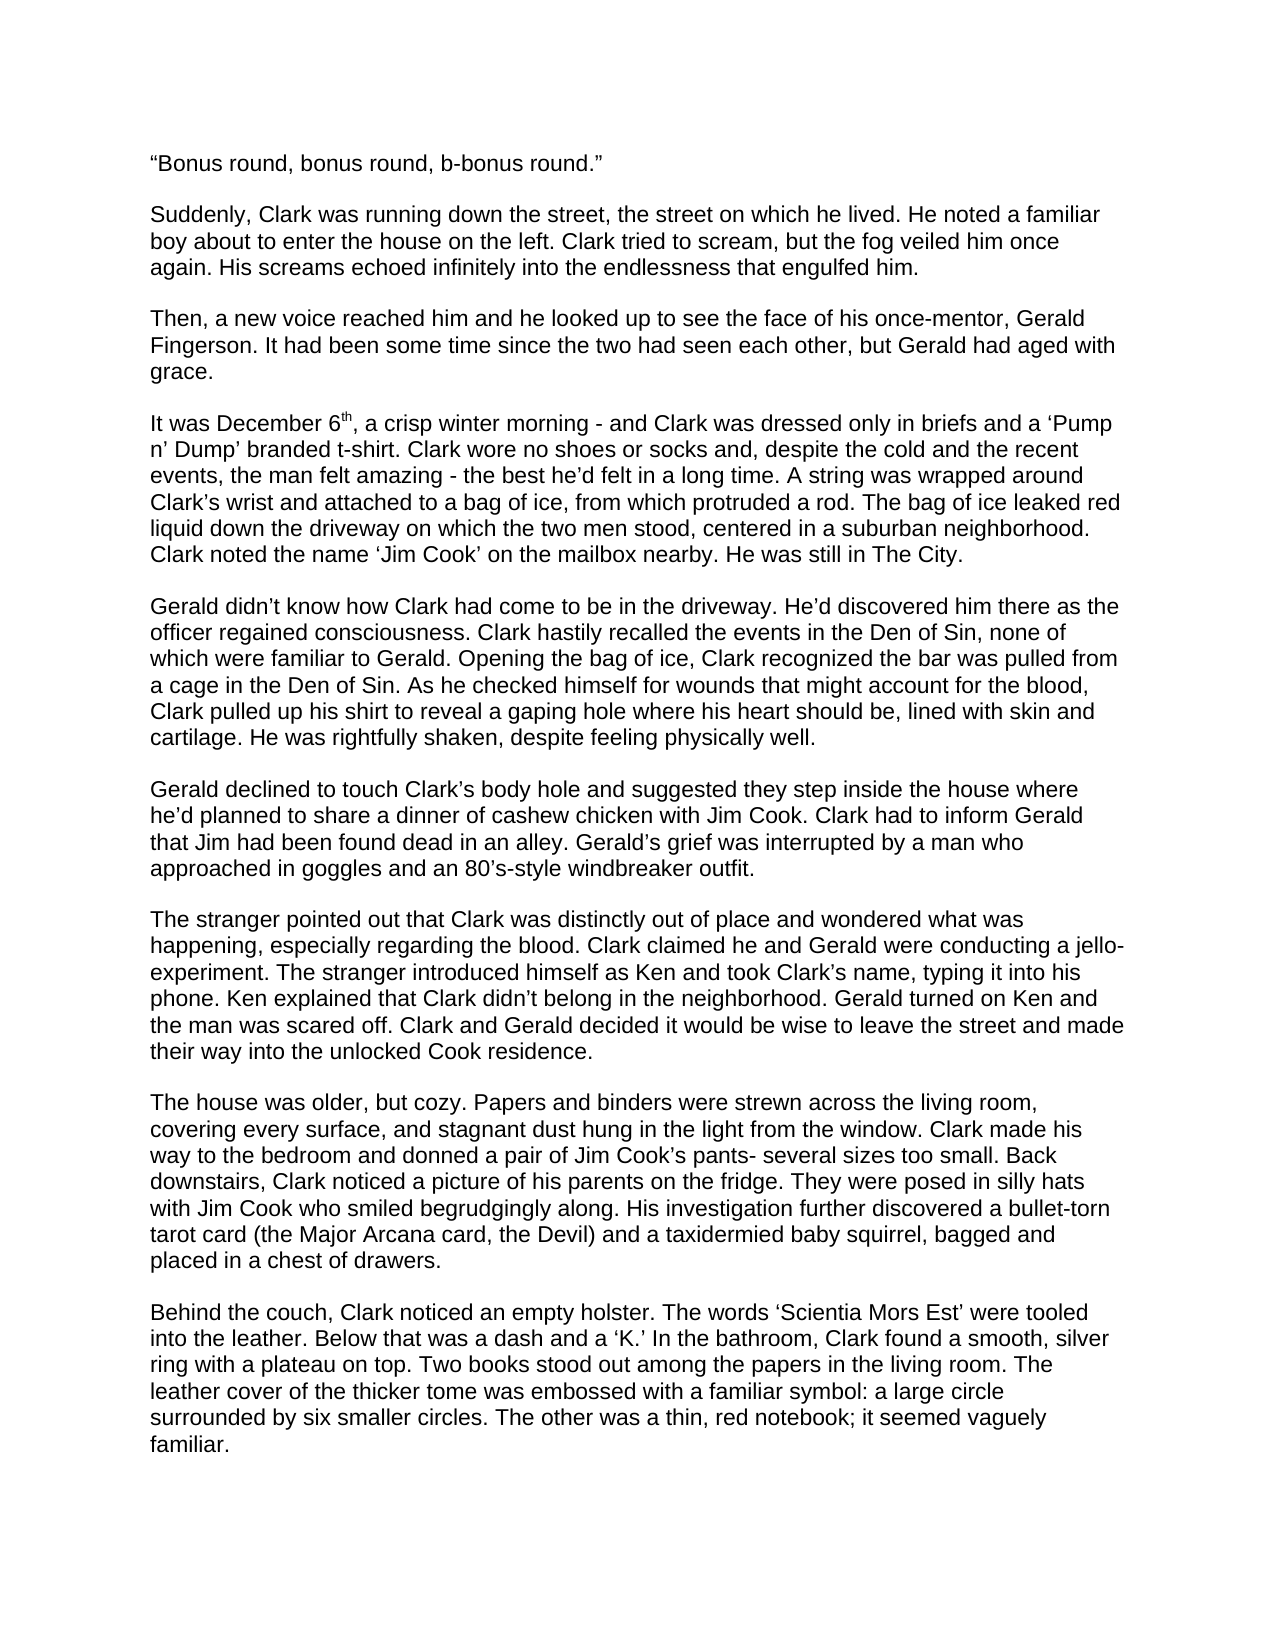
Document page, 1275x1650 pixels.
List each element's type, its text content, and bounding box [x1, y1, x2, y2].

text It was December 6th, a crisp winter morning - and Clark was dressed only in briefs and a ‘Pump n’ Dump’ branded t-shirt. Clark wore no shoes or socks and, despite the cold and the recent events, the man felt amazing - the best he’d felt in a long time. A string was wrapped around Clark’s wrist and attached to a bag of ice, from which protruded a rod. The bag of ice leaked red liquid down the driveway on which the two men stood, centered in a suburban neighborhood. Clark noted the name ‘Jim Cook’ on the mailbox nearby. He was still in The City. [150, 409, 1125, 568]
text “Bonus round, bonus round, b-bonus round.” [150, 150, 1125, 176]
text The stranger pointed out that Clark was distinctly out of place and wondered what was happening, especially regarding the blood. Clark claimed he and Gerald were conducting a jello-experiment. The stranger introduced himself as Ken and took Clark’s name, typing it into his phone. Ken explained that Clark didn’t belong in the neighborhood. Gerald turned on Ken and the man was scared off. Clark and Gerald decided it would be wise to leave the street and made their way into the unlocked Cook residence. [150, 906, 1125, 1064]
text The house was older, but cozy. Papers and binders were strewn across the living room, covering every surface, and stagnant dust hung in the light from the window. Clark made his way to the bedroom and donned a pair of Jim Cook’s pants- several sizes too small. Back downstairs, Clark noticed a picture of his parents on the fridge. They were posed in silly hats with Jim Cook who smiled begrudgingly along. His investigation further discovered a bullet-torn tarot card (the Major Arcana card, the Devil) and a taxidermied baby squirrel, bagged and placed in a chest of drawers. [150, 1089, 1125, 1274]
text Then, a new voice reached him and he looked up to see the face of his once-mentor, Gerald Fingerson. It had been some time since the two had seen each other, but Gerald had aged with grace. [150, 305, 1125, 384]
text Gerald declined to touch Clark’s body hole and suggested they step inside the house where he’d planned to share a dinner of cashew chicken with Jim Cook. Clark had to inform Gerald that Jim had been found dead in an alley. Gerald’s grief was interrupted by a man who approached in goggles and an 80’s-style windbreaker outfit. [150, 776, 1125, 881]
text Suddenly, Clark was running down the street, the street on which he lived. He noted a familiar boy about to enter the house on the left. Clark tried to scream, but the fog veiled him once again. His screams echoed infinitely into the endlessness that engulfed him. [150, 201, 1125, 280]
text Behind the couch, Clark noticed an empty holster. The words ‘Scientia Mors Est’ were tooled into the leather. Below that was a dash and a ‘K.’ In the bathroom, Clark found a smooth, silver ring with a plateau on top. Two books stood out among the papers in the living room. The leather cover of the thicker tome was embossed with a familiar symbol: a large circle surrounded by six smaller circles. The other was a thin, red notebook; it seemed vaguely familiar. [150, 1299, 1125, 1457]
text Gerald didn’t know how Clark had come to be in the driveway. He’d discovered him there as the officer regained consciousness. Clark hastily recalled the events in the Den of Sin, none of which were familiar to Gerald. Opening the bag of ice, Clark recognized the bar was pulled from a cage in the Den of Sin. As he checked himself for wounds that might account for the blood, Clark pulled up his shirt to reveal a gaping hole where his heart should be, lined with skin and cartilage. He was rightfully shaken, despite feeling physically well. [150, 593, 1125, 751]
